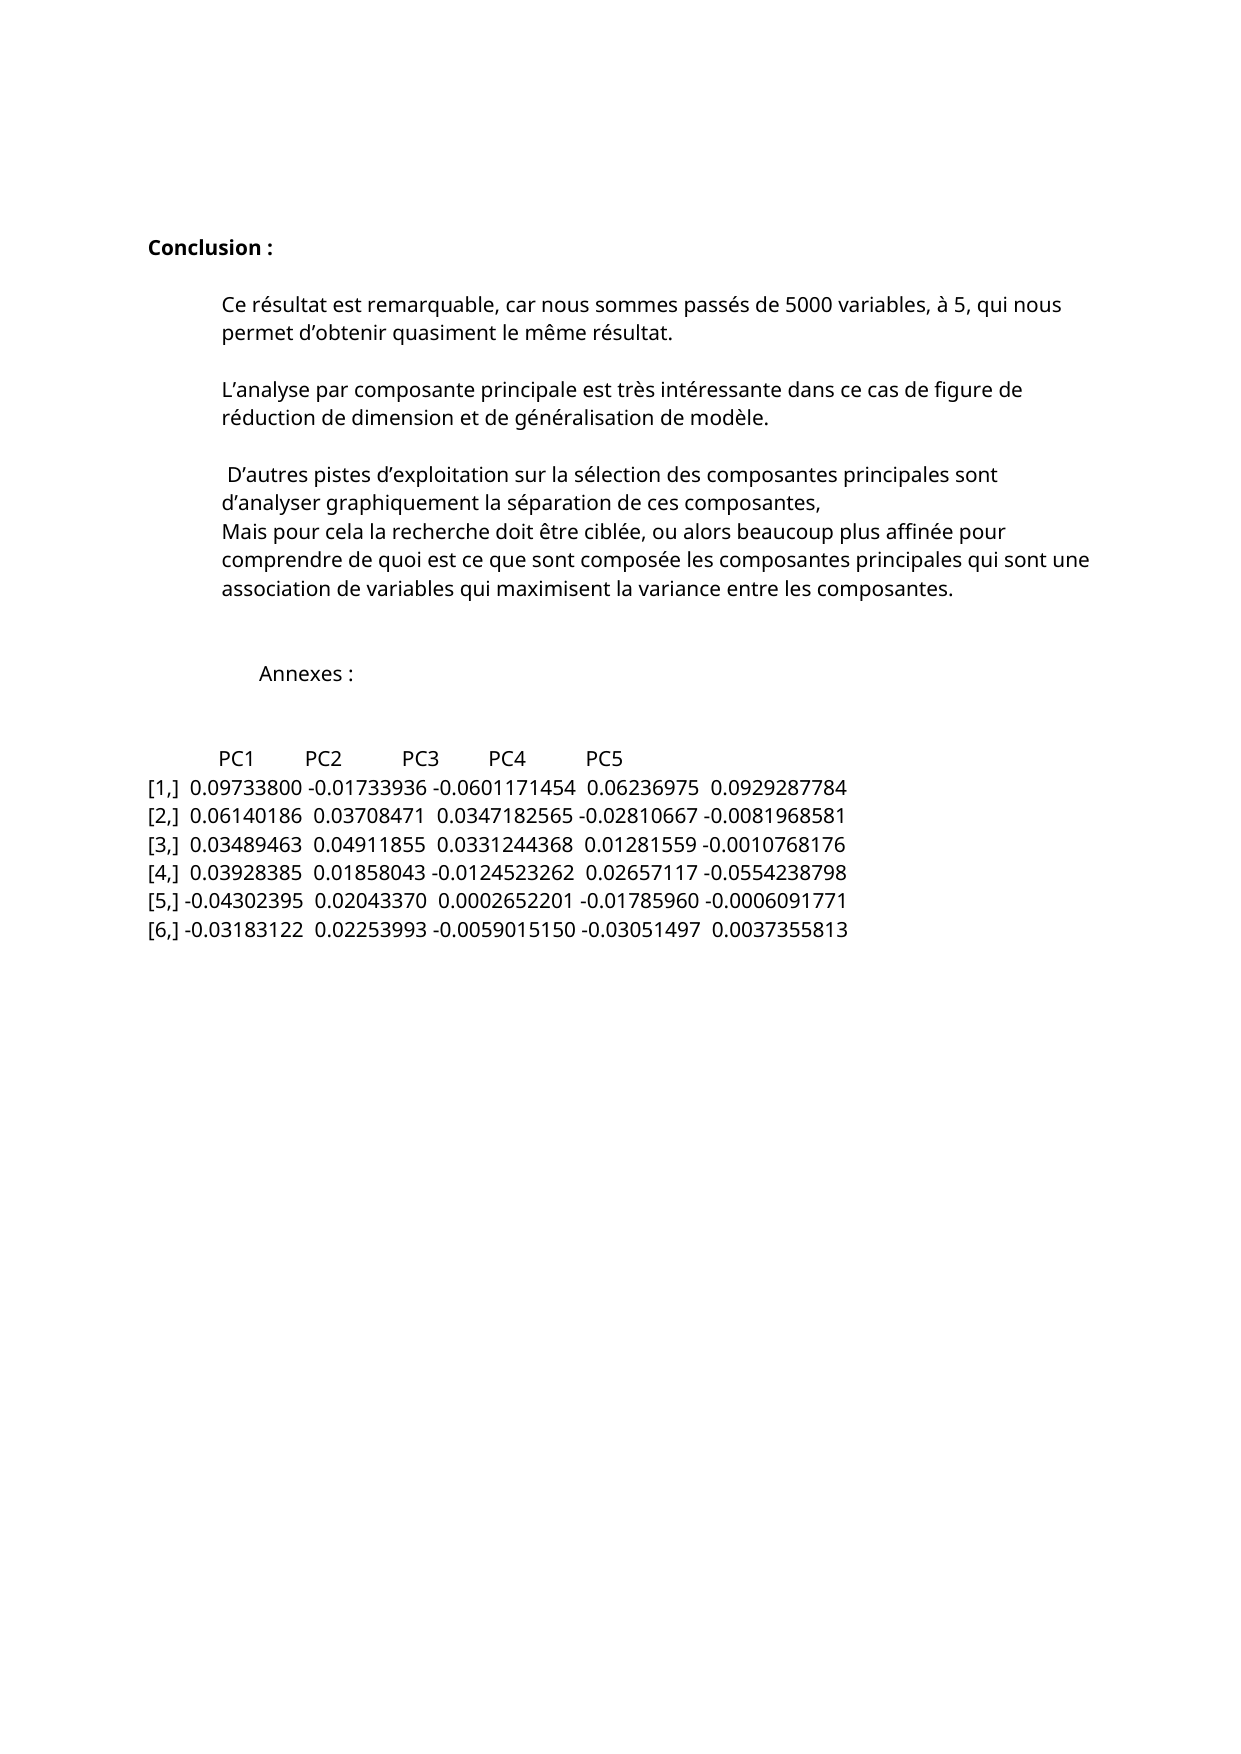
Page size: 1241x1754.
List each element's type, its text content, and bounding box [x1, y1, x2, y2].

list Annexes : [259, 659, 1093, 687]
text [4,] 0.03928385 0.01858043 -0.0124523262 0.02657117 -0.0554238798 [148, 858, 1093, 887]
text [2,] 0.06140186 0.03708471 0.0347182565 -0.02810667 -0.0081968581 [148, 801, 1093, 830]
text PC1 PC2 PC3 PC4 PC5 [148, 744, 1093, 773]
text [3,] 0.03489463 0.04911855 0.0331244368 0.01281559 -0.0010768176 [148, 830, 1093, 858]
text [6,] -0.03183122 0.02253993 -0.0059015150 -0.03051497 0.0037355813 [148, 915, 1093, 943]
text Ce résultat est remarquable, car nous sommes passés de 5000 variables, à 5, qui nous permet d’obtenir quasiment le même résultat. [221, 290, 1093, 347]
text Mais pour cela la recherche doit être ciblée, ou alors beaucoup plus affinée pour comprendre de quoi est ce que sont composée les composantes principales qui sont une association de variables qui maximisent la variance entre les composantes. [221, 517, 1093, 602]
text Conclusion : [148, 233, 1093, 261]
text D’autres pistes d’exploitation sur la sélection des composantes principales sont d’analyser graphiquement la séparation de ces composantes, [221, 460, 1093, 517]
text [5,] -0.04302395 0.02043370 0.0002652201 -0.01785960 -0.0006091771 [148, 887, 1093, 915]
text [1,] 0.09733800 -0.01733936 -0.0601171454 0.06236975 0.0929287784 [148, 773, 1093, 801]
text L’analyse par composante principale est très intéressante dans ce cas de figure de réduction de dimension et de généralisation de modèle. [221, 375, 1093, 432]
